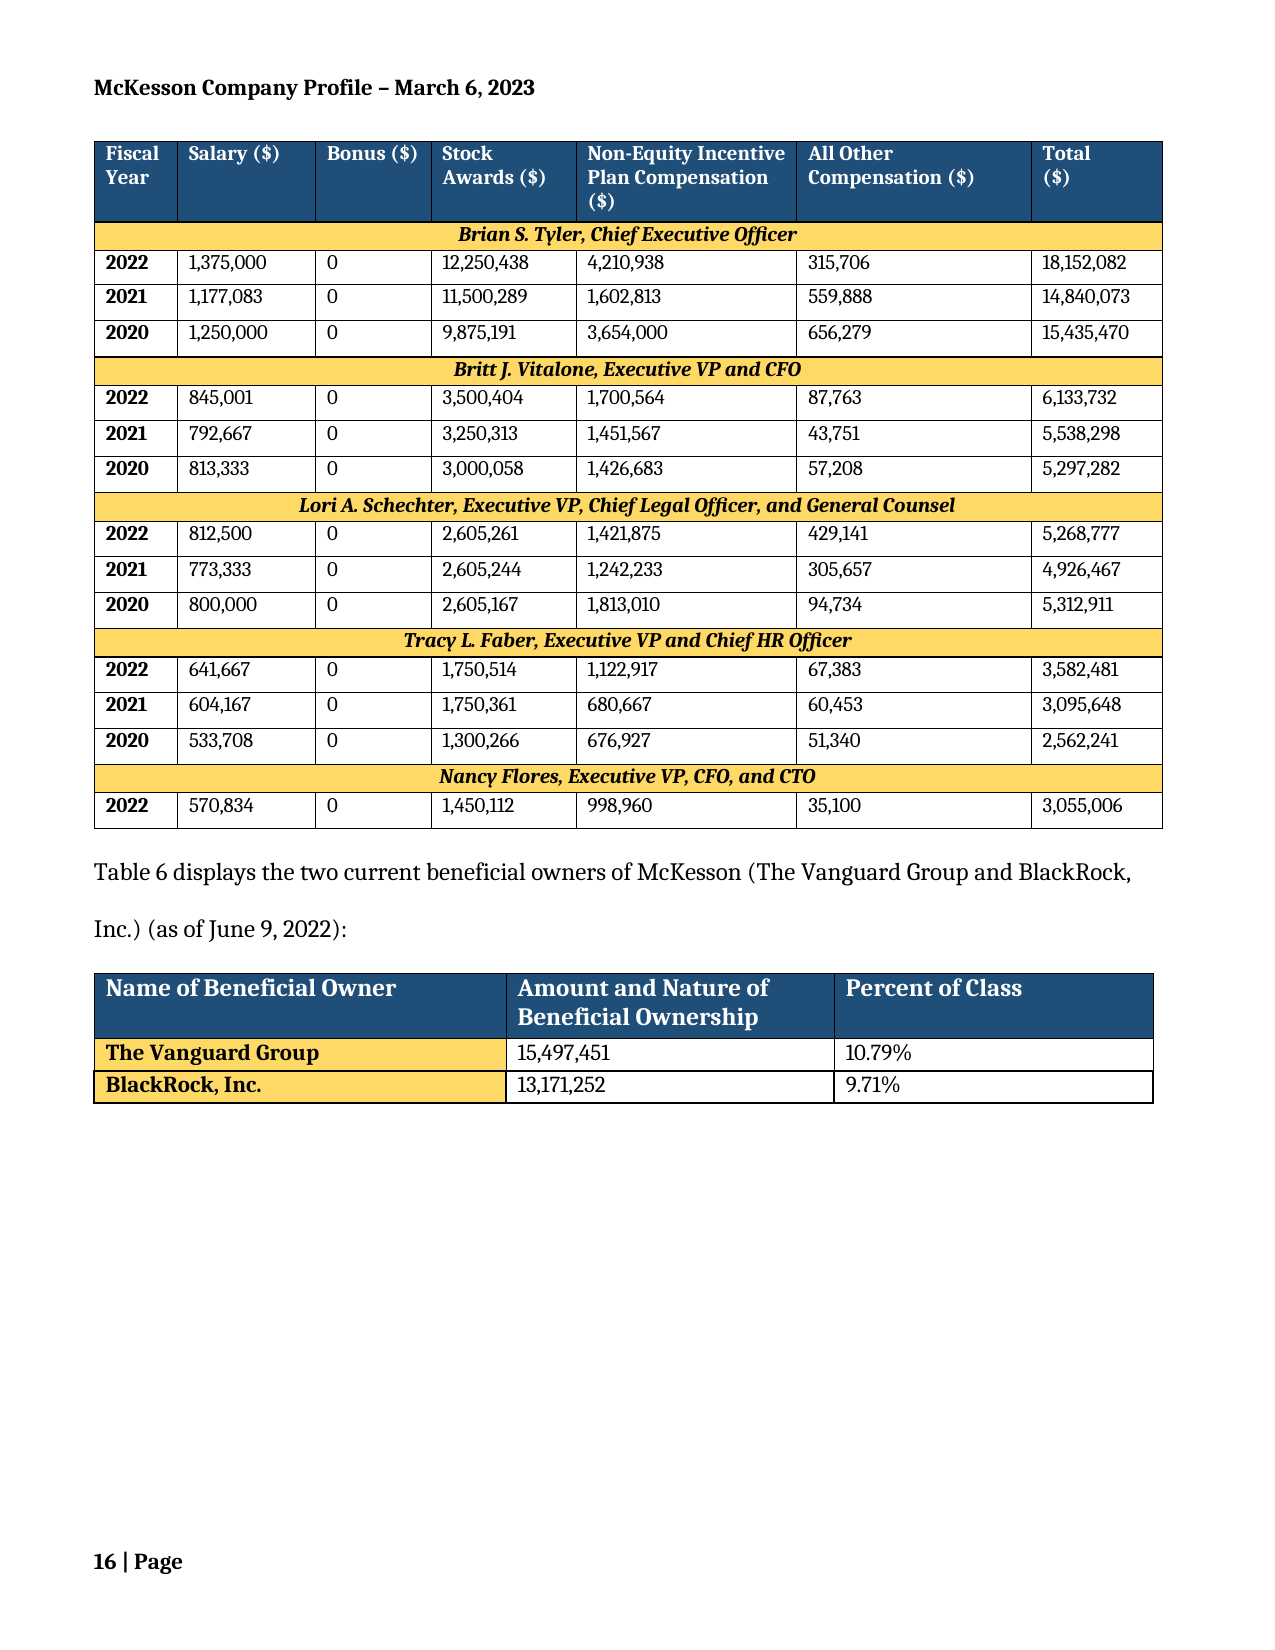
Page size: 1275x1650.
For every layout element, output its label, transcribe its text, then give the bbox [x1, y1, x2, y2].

table_cell 2020 [95, 593, 177, 628]
table_header Total ($) [1032, 142, 1162, 221]
table_cell 0 [316, 522, 431, 556]
table_header Percent of Class [835, 974, 1153, 1038]
table_cell 1,300,266 [432, 729, 576, 764]
table_cell 14,840,073 [1032, 285, 1162, 320]
table_cell 3,055,006 [1032, 793, 1162, 828]
table_cell 1,426,683 [577, 457, 796, 492]
table_cell 5,297,282 [1032, 457, 1162, 492]
table_cell 0 [316, 593, 431, 628]
table_cell 2021 [95, 421, 177, 456]
table_cell 773,333 [178, 557, 315, 592]
table_cell 3,654,000 [577, 321, 796, 356]
table_header All Other Compensation ($) [797, 142, 1031, 221]
table_cell 60,453 [797, 693, 1031, 727]
table_cell 2020 [95, 321, 177, 356]
table_cell 1,250,000 [178, 321, 315, 356]
table_cell 35,100 [797, 793, 1031, 828]
table_cell 2021 [95, 693, 177, 727]
table_cell 2,562,241 [1032, 729, 1162, 764]
table_cell 1,602,813 [577, 285, 796, 320]
table_cell 2022 [95, 793, 177, 828]
table_cell 1,242,233 [577, 557, 796, 592]
table_cell The Vanguard Group [95, 1039, 506, 1070]
table_header Non-Equity Incentive Plan Compensation ($) [577, 142, 796, 221]
table_cell 2,605,244 [432, 557, 576, 592]
table_cell 12,250,438 [432, 251, 576, 283]
table_cell 1,450,112 [432, 793, 576, 828]
table_cell 1,421,875 [577, 522, 796, 556]
table_header Bonus ($) [316, 142, 431, 221]
table_cell 1,750,361 [432, 693, 576, 727]
table_cell 5,312,911 [1032, 593, 1162, 628]
table_cell 2022 [95, 386, 177, 420]
table_cell 0 [316, 285, 431, 320]
table_cell 57,208 [797, 457, 1031, 492]
table_cell 15,435,470 [1032, 321, 1162, 356]
table_cell 680,667 [577, 693, 796, 727]
table_cell 2020 [95, 457, 177, 492]
table_cell 0 [316, 421, 431, 456]
table_cell Tracy L. Faber, Executive VP and Chief HR Officer [95, 629, 1162, 656]
table_cell 604,167 [178, 693, 315, 727]
table_cell 0 [316, 386, 431, 420]
table_cell 2021 [95, 557, 177, 592]
table_cell 3,500,404 [432, 386, 576, 420]
table_cell 9.71% [835, 1072, 1152, 1102]
table_cell 87,763 [797, 386, 1031, 420]
table_cell 1,451,567 [577, 421, 796, 456]
table_cell 1,750,514 [432, 658, 576, 692]
table_cell 11,500,289 [432, 285, 576, 320]
text Table 6 displays the two current beneficial owners of McKesson (The Vanguard Group and BlackRock, Inc.) (as of June 9, 2022): [94, 858, 1181, 944]
table_cell 3,000,058 [432, 457, 576, 492]
table_cell 559,888 [797, 285, 1031, 320]
table_cell 67,383 [797, 658, 1031, 692]
table_header Stock Awards ($) [432, 142, 576, 221]
table_cell 94,734 [797, 593, 1031, 628]
table_cell 15,497,451 [507, 1039, 834, 1070]
table_cell 13,171,252 [507, 1072, 833, 1102]
table_cell 0 [316, 729, 431, 764]
table_cell 1,177,083 [178, 285, 315, 320]
table_cell 5,268,777 [1032, 522, 1162, 556]
table_cell 1,700,564 [577, 386, 796, 420]
table_cell 570,834 [178, 793, 315, 828]
table_cell 2,605,261 [432, 522, 576, 556]
table_cell 10.79% [835, 1039, 1153, 1070]
table_cell 0 [316, 557, 431, 592]
table_cell Brian S. Tyler, Chief Executive Officer [95, 223, 1162, 250]
table_cell 2022 [95, 658, 177, 692]
table_cell 3,582,481 [1032, 658, 1162, 692]
table_cell 656,279 [797, 321, 1031, 356]
table_cell 2022 [95, 522, 177, 556]
table_cell 1,122,917 [577, 658, 796, 692]
table_cell 641,667 [178, 658, 315, 692]
table_cell BlackRock, Inc. [95, 1072, 505, 1102]
table_cell 3,250,313 [432, 421, 576, 456]
table_cell 0 [316, 321, 431, 356]
table_cell Britt J. Vitalone, Executive VP and CFO [95, 358, 1162, 385]
table_cell 845,001 [178, 386, 315, 420]
table_cell 0 [316, 457, 431, 492]
table_cell 51,340 [797, 729, 1031, 764]
table_cell 0 [316, 793, 431, 828]
table_cell 813,333 [178, 457, 315, 492]
table_cell 1,813,010 [577, 593, 796, 628]
table_header Salary ($) [178, 142, 315, 221]
table_cell 429,141 [797, 522, 1031, 556]
table_cell 18,152,082 [1032, 251, 1162, 283]
table_cell Nancy Flores, Executive VP, CFO, and CTO [95, 765, 1162, 792]
table_cell 533,708 [178, 729, 315, 764]
table_cell 4,926,467 [1032, 557, 1162, 592]
table_cell 998,960 [577, 793, 796, 828]
table_cell 0 [316, 251, 431, 283]
table_header Amount and Nature of Beneficial Ownership [507, 974, 834, 1038]
table_cell 43,751 [797, 421, 1031, 456]
table_cell 2022 [95, 251, 177, 283]
table_cell 5,538,298 [1032, 421, 1162, 456]
table_cell 0 [316, 693, 431, 727]
table_cell 3,095,648 [1032, 693, 1162, 727]
table_cell 2,605,167 [432, 593, 576, 628]
table_cell 812,500 [178, 522, 315, 556]
table_cell 9,875,191 [432, 321, 576, 356]
table_cell 2020 [95, 729, 177, 764]
table_header Fiscal Year [95, 142, 177, 221]
table_cell 6,133,732 [1032, 386, 1162, 420]
table_header Name of Beneficial Owner [95, 974, 506, 1038]
table_cell 315,706 [797, 251, 1031, 283]
table_cell 305,657 [797, 557, 1031, 592]
table_cell Lori A. Schechter, Executive VP, Chief Legal Officer, and General Counsel [95, 493, 1162, 521]
table_cell 4,210,938 [577, 251, 796, 283]
table_cell 1,375,000 [178, 251, 315, 283]
table_cell 800,000 [178, 593, 315, 628]
table_cell 2021 [95, 285, 177, 320]
table_cell 792,667 [178, 421, 315, 456]
table_cell 676,927 [577, 729, 796, 764]
table_cell 0 [316, 658, 431, 692]
